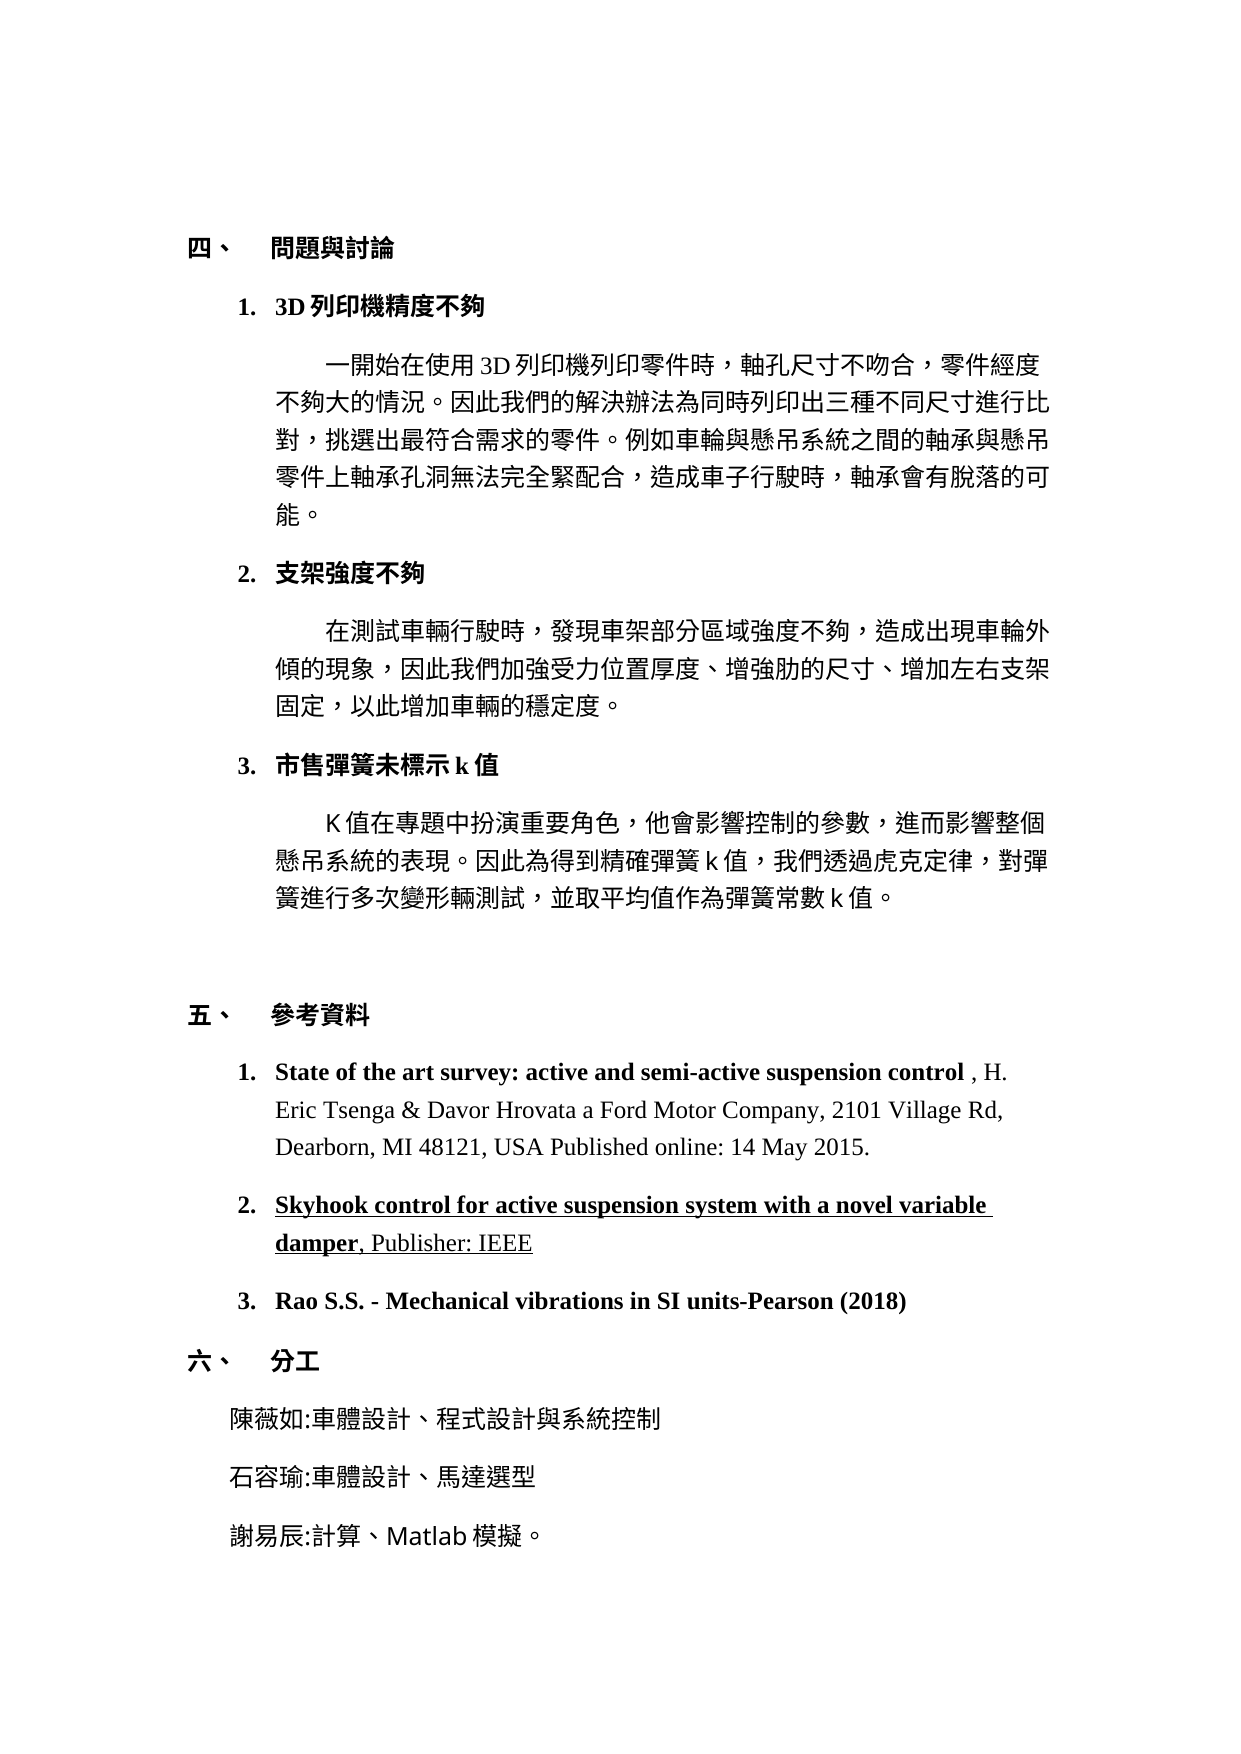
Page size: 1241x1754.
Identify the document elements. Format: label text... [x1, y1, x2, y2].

list 市售彈簧未標示k值 [237, 744, 1053, 782]
list 問題與討論 [187, 228, 1053, 265]
list 支架強度不夠 [237, 553, 1053, 590]
list 石容瑜:車體設計、馬達選型 [229, 1457, 1053, 1494]
list 一開始在使用3D列印機列印零件時，軸孔尺寸不吻合，零件經度不夠大的情況。因此我們的解決辦法為同時列印出三種不同尺寸進行比對，挑選出最符合需求的零件。例如車輪與懸吊系統之間的軸承與懸吊零件上軸承孔洞無法完全緊配合，造成車子行駛時，軸承會有脫落的可能。 [275, 344, 1053, 532]
list 陳薇如:車體設計、程式設計與系統控制 [229, 1399, 1053, 1436]
list State of the art survey: active and semi-active suspension control , H. Eric Tsenga & Davor Hrovata a Ford Motor Company, 2101 Village Rd, Dearborn, MI 48121, USA Published online: 14 May 2015. [237, 1053, 1053, 1165]
list 參考資料 [187, 994, 1053, 1032]
list 分工 [187, 1340, 1053, 1378]
list Skyhook control for active suspension system with a novel variable damper, Publisher: IEEE [237, 1186, 1053, 1261]
list 3D列印機精度不夠 [237, 286, 1053, 324]
list K值在專題中扮演重要角色，他會影響控制的參數，進而影響整個懸吊系統的表現。因此為得到精確彈簧k值，我們透過虎克定律，對彈簧進行多次變形輛測試，並取平均值作為彈簧常數k值。 [275, 803, 1053, 915]
list 在測試車輛行駛時，發現車架部分區域強度不夠，造成出現車輪外傾的現象，因此我們加強受力位置厚度、增強肋的尺寸、增加左右支架固定，以此增加車輛的穩定度。 [275, 611, 1053, 724]
list 謝易辰:計算、Matlab模擬。 [229, 1515, 1053, 1553]
list Rao S.S. - Mechanical vibrations in SI units-Pearson (2018) [237, 1282, 1053, 1319]
